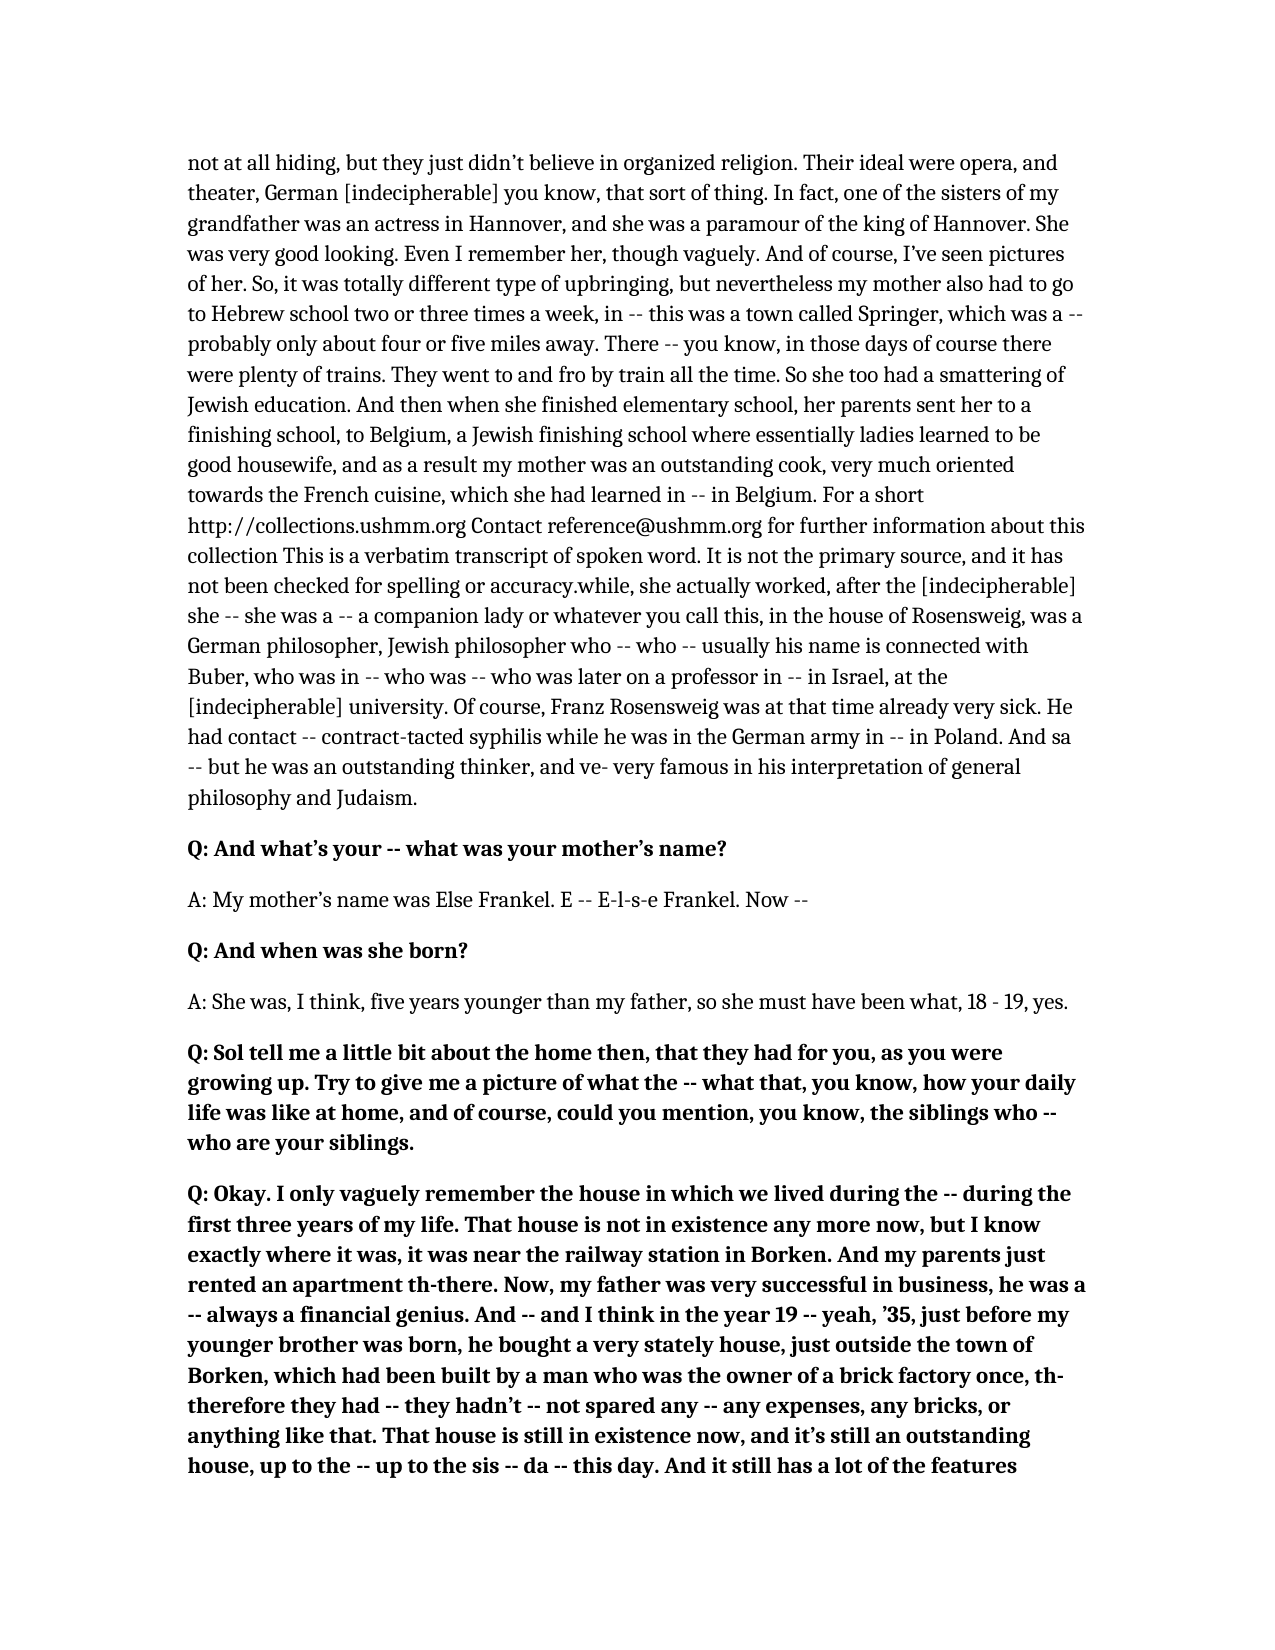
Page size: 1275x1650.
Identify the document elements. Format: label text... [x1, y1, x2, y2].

text A: She was, I think, five years younger than my father, so she must have been what, 18 - 19, yes. [187, 988, 1087, 1015]
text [187, 1181, 1087, 1479]
text Q: And when was she born? [187, 937, 1087, 964]
text Q: And what’s your -- what was your mother’s name? [187, 835, 1087, 862]
text A: My mother’s name was Else Frankel. E -- E-l-s-e Frankel. Now -- [187, 886, 1087, 913]
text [187, 150, 1087, 811]
text Q: Sol tell me a little bit about the home then, that they had for you, as you were growing up. Try to give me a picture of what the -- what that, you know, how your daily life was like at home, and of course, could you mention, you know, the siblings who -- who are your siblings. [187, 1039, 1087, 1157]
